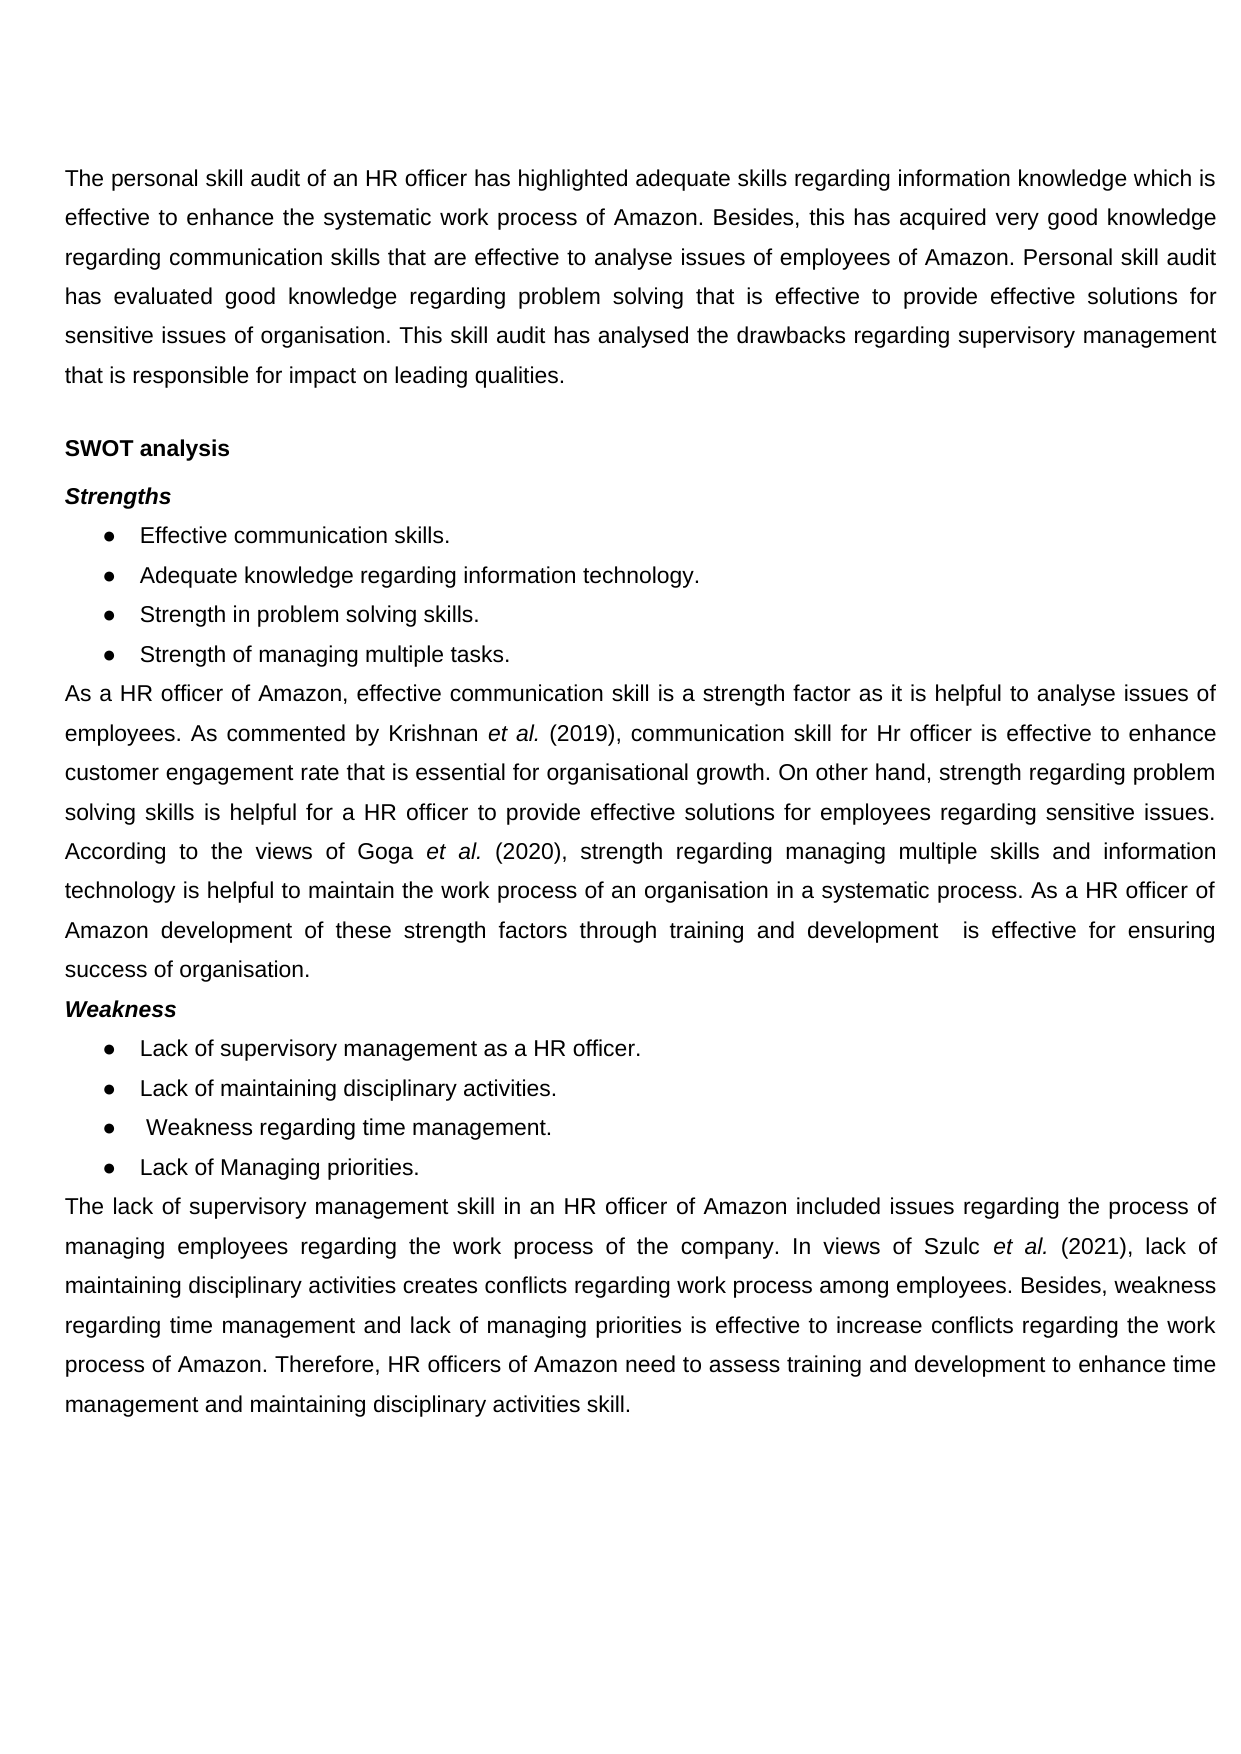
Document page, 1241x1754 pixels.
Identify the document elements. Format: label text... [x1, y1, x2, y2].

text As a HR officer of Amazon, effective communication skill is a strength factor as it is helpful to analyse issues of employees. As commented by Krishnan et al. (2019), communication skill for Hr officer is effective to enhance customer engagement rate that is essential for organisational growth. On other hand, strength regarding problem solving skills is helpful for a HR officer to provide effective solutions for employees regarding sensitive issues. According to the views of Goga et al. (2020), strength regarding managing multiple skills and information technology is helpful to maintain the work process of an organisation in a systematic process. As a HR officer of Amazon development of these strength factors through training and development is effective for ensuring success of organisation. [64, 680, 1217, 983]
list Strength in problem solving skills. [102, 601, 1217, 627]
subtitle SWOT analysis [64, 435, 1217, 461]
list Lack of maintaining disciplinary activities. [102, 1075, 1217, 1101]
list Strength of managing multiple tasks. [102, 641, 1217, 667]
list Lack of supervisory management as a HR officer. [102, 1035, 1217, 1062]
text The lack of supervisory management skill in an HR officer of Amazon included issues regarding the process of managing employees regarding the work process of the company. In views of Szulc et al. (2021), lack of maintaining disciplinary activities creates conflicts regarding work process among employees. Besides, weakness regarding time management and lack of managing priorities is effective to increase conflicts regarding the work process of Amazon. Therefore, HR officers of Amazon need to assess training and development to enhance time management and maintaining disciplinary activities skill. [64, 1193, 1217, 1417]
list Adequate knowledge regarding information technology. [102, 562, 1217, 588]
list Lack of Managing priorities. [102, 1154, 1217, 1180]
text Weakness [64, 996, 1217, 1022]
list Effective communication skills. [102, 522, 1217, 548]
text The personal skill audit of an HR officer has highlighted adequate skills regarding information knowledge which is effective to enhance the systematic work process of Amazon. Besides, this has acquired very good knowledge regarding communication skills that are effective to analyse issues of employees of Amazon. Personal skill audit has evaluated good knowledge regarding problem solving that is effective to provide effective solutions for sensitive issues of organisation. This skill audit has analysed the drawbacks regarding supervisory management that is responsible for impact on leading qualities. [64, 164, 1217, 388]
text Strengths [64, 483, 1217, 509]
list Weakness regarding time management. [102, 1114, 1217, 1141]
